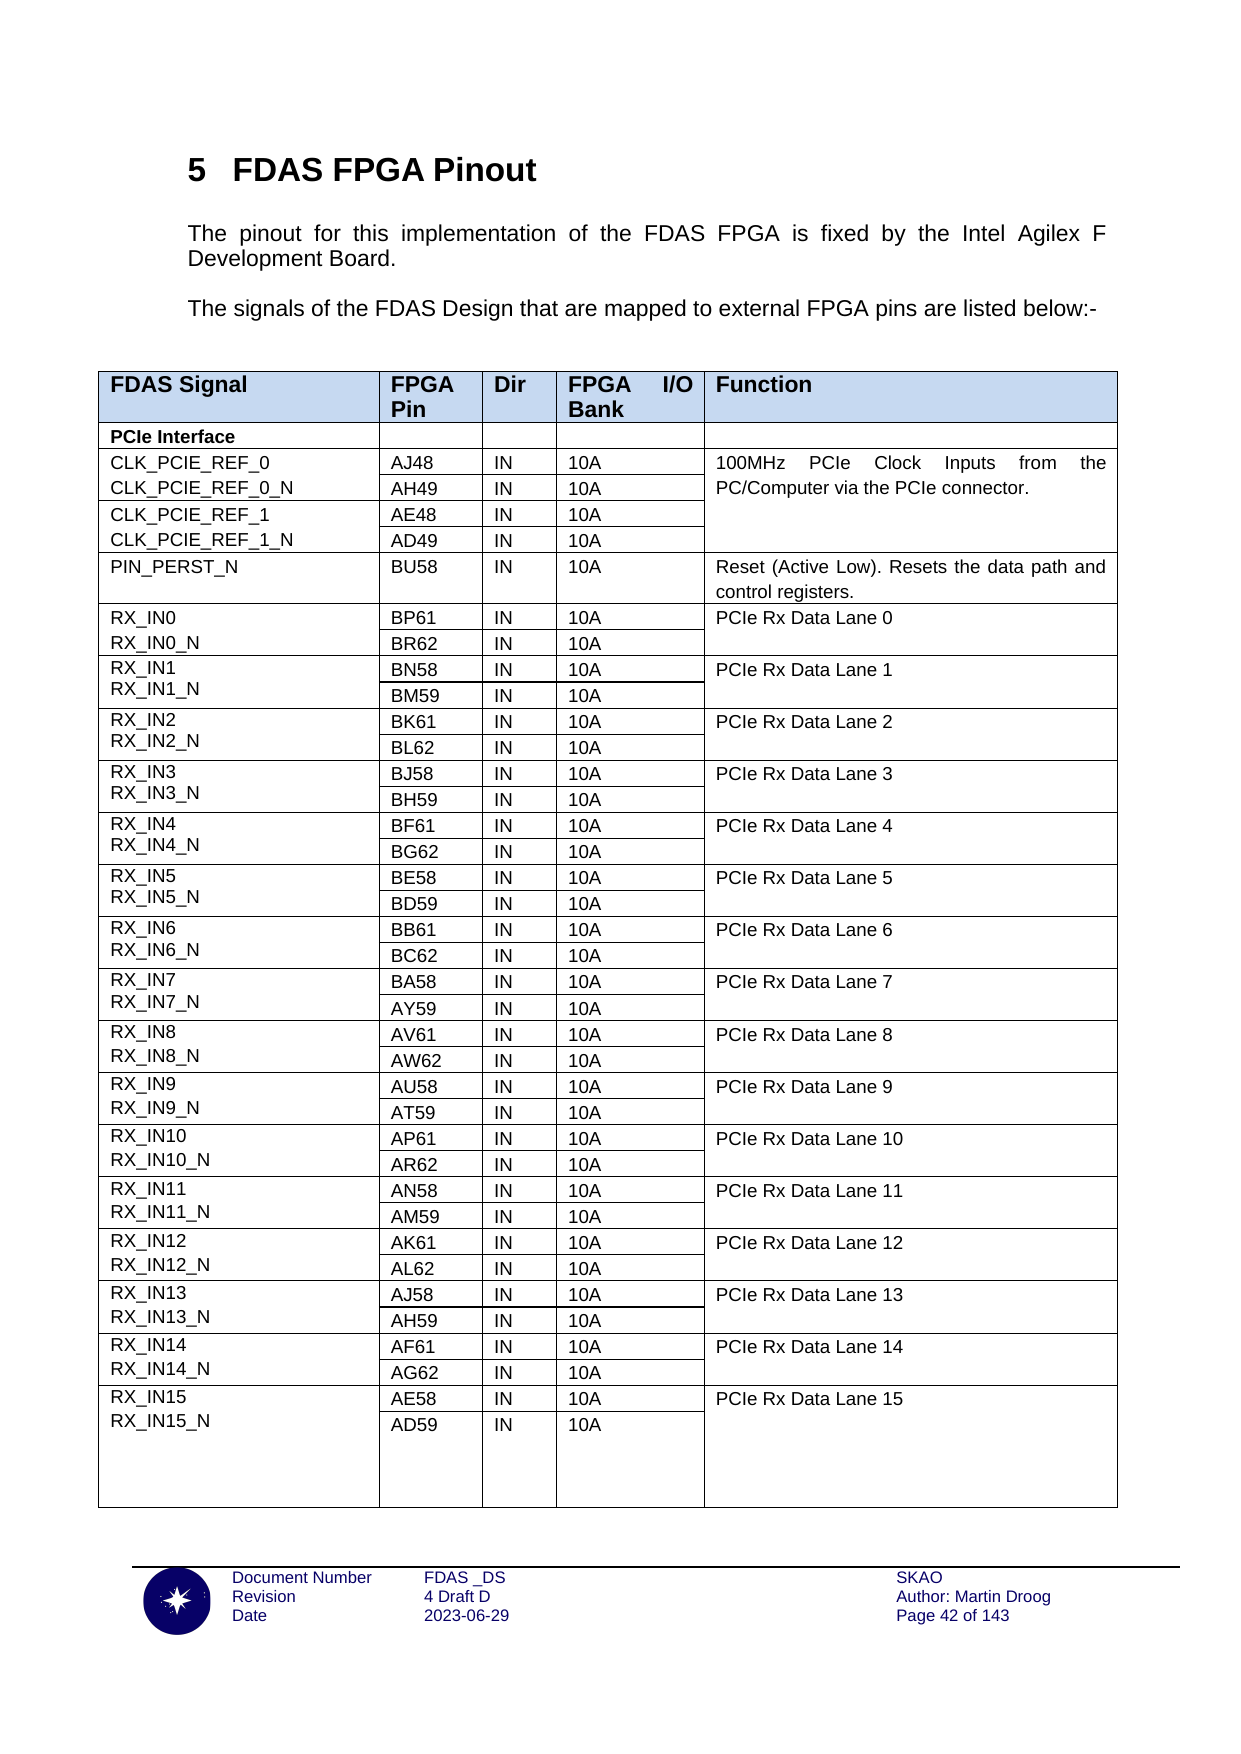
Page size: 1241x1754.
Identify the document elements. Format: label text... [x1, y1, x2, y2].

table_cell IN [483, 1386, 556, 1411]
table_cell RX_IN11 RX_IN11_N [99, 1177, 379, 1228]
table_cell RX_IN8 RX_IN8_N [99, 1021, 379, 1072]
table_cell AF61 [380, 1334, 482, 1358]
table_cell PCIe Rx Data Lane 15 [705, 1386, 1117, 1507]
table_cell AN58 [380, 1177, 482, 1202]
table_cell IN [483, 1177, 556, 1202]
table_cell AY59 [380, 995, 482, 1020]
table_cell Reset (Active Low). Resets the data path and control registers. [705, 553, 1117, 603]
table_cell IN [483, 761, 556, 786]
table_cell IN [483, 969, 556, 994]
table_cell PCIe Rx Data Lane 12 [705, 1229, 1117, 1280]
table_cell IN [483, 1073, 556, 1098]
table_cell 10A [557, 1308, 704, 1332]
table_cell RX_IN10 RX_IN10_N [99, 1125, 379, 1176]
table_cell BR62 [380, 630, 482, 655]
table_cell 10A [557, 735, 704, 759]
table_cell 10A [557, 761, 704, 786]
table_cell IN [483, 709, 556, 733]
table_cell AD59 [380, 1412, 482, 1507]
table_cell BN58 [380, 656, 482, 681]
table_cell BD59 [380, 891, 482, 916]
table_cell 10A [557, 839, 704, 864]
table_cell [705, 423, 1117, 448]
table_cell IN [483, 630, 556, 655]
table_cell AR62 [380, 1151, 482, 1176]
table_cell RX_IN3 RX_IN3_N [99, 761, 379, 812]
table_cell 10A [557, 943, 704, 968]
table_cell 10A [557, 1386, 704, 1411]
subtitle FDAS FPGA Pinout [187, 150, 1107, 188]
table_cell 10A [557, 1281, 704, 1306]
table_cell BB61 [380, 917, 482, 942]
table_cell 10A [557, 1360, 704, 1384]
table_cell AT59 [380, 1099, 482, 1124]
table_cell AK61 [380, 1229, 482, 1254]
table_header Dir [483, 372, 556, 422]
table_cell IN [483, 475, 556, 500]
table_cell PCIe Rx Data Lane 6 [705, 917, 1117, 968]
table_cell PCIe Rx Data Lane 10 [705, 1125, 1117, 1176]
table_cell 10A [557, 1125, 704, 1150]
table_cell PIN_PERST_N [99, 553, 379, 603]
text The signals of the FDAS Design that are mapped to external FPGA pins are listed below:- [187, 296, 1107, 321]
table_header Function [705, 372, 1117, 422]
table_cell BH59 [380, 787, 482, 812]
table_cell IN [483, 501, 556, 526]
table_cell PCIe Rx Data Lane 5 [705, 865, 1117, 916]
table_cell AH49 [380, 475, 482, 500]
table_cell RX_IN12 RX_IN12_N [99, 1229, 379, 1280]
table_cell IN [483, 839, 556, 864]
table_cell AV61 [380, 1021, 482, 1046]
table_cell IN [483, 865, 556, 890]
table_cell AJ58 [380, 1281, 482, 1306]
table_cell IN [483, 1021, 556, 1046]
table_cell BP61 [380, 604, 482, 629]
table_cell IN [483, 1308, 556, 1332]
table_cell 10A [557, 501, 704, 526]
table_cell [483, 423, 556, 448]
table_cell 10A [557, 917, 704, 942]
table_cell AJ48 [380, 449, 482, 474]
table_cell IN [483, 1125, 556, 1150]
table_cell RX_IN2 RX_IN2_N [99, 709, 379, 759]
table_cell IN [483, 787, 556, 812]
table_cell 10A [557, 1203, 704, 1228]
table_cell BJ58 [380, 761, 482, 786]
table_cell 10A [557, 630, 704, 655]
table_cell IN [483, 1255, 556, 1280]
table_cell 10A [557, 527, 704, 552]
table_cell PCIe Rx Data Lane 13 [705, 1281, 1117, 1332]
table_cell IN [483, 891, 556, 916]
table_cell RX_IN15 RX_IN15_N [99, 1386, 379, 1507]
table_cell IN [483, 1047, 556, 1072]
table_cell 10A [557, 449, 704, 474]
table_cell IN [483, 1334, 556, 1358]
table_cell RX_IN0 RX_IN0_N [99, 604, 379, 655]
table_cell RX_IN14 RX_IN14_N [99, 1334, 379, 1384]
table_cell IN [483, 1281, 556, 1306]
table_cell IN [483, 1229, 556, 1254]
table_cell IN [483, 1360, 556, 1384]
table_cell BE58 [380, 865, 482, 890]
table_cell BL62 [380, 735, 482, 759]
table_cell BA58 [380, 969, 482, 994]
table_cell PCIe Rx Data Lane 11 [705, 1177, 1117, 1228]
table_cell PCIe Rx Data Lane 7 [705, 969, 1117, 1020]
table_cell [557, 423, 704, 448]
table_cell 10A [557, 475, 704, 500]
table_cell BG62 [380, 839, 482, 864]
table_cell PCIe Rx Data Lane 14 [705, 1334, 1117, 1384]
table_cell AL62 [380, 1255, 482, 1280]
table_cell PCIe Rx Data Lane 9 [705, 1073, 1117, 1124]
table_cell 10A [557, 709, 704, 733]
table_cell PCIe Rx Data Lane 8 [705, 1021, 1117, 1072]
table_cell 10A [557, 1151, 704, 1176]
table_cell IN [483, 995, 556, 1020]
table_cell IN [483, 553, 556, 603]
table_cell AE58 [380, 1386, 482, 1411]
table_cell RX_IN1 RX_IN1_N [99, 656, 379, 707]
table_cell 10A [557, 1177, 704, 1202]
table_cell IN [483, 813, 556, 838]
table_cell IN [483, 449, 556, 474]
table_header FDAS Signal [99, 372, 379, 422]
table_cell PCIe Rx Data Lane 0 [705, 604, 1117, 655]
table_cell IN [483, 943, 556, 968]
table_cell PCIe Rx Data Lane 2 [705, 709, 1117, 759]
table_cell IN [483, 1412, 556, 1507]
table_cell IN [483, 917, 556, 942]
table_cell PCIe Interface [99, 423, 379, 448]
table_cell AW62 [380, 1047, 482, 1072]
table_cell 10A [557, 1021, 704, 1046]
table_cell BU58 [380, 553, 482, 603]
table_cell AE48 [380, 501, 482, 526]
table_cell 10A [557, 683, 704, 707]
table_cell 10A [557, 656, 704, 681]
table_cell BC62 [380, 943, 482, 968]
table_cell IN [483, 1151, 556, 1176]
table_cell IN [483, 656, 556, 681]
table_cell 10A [557, 1073, 704, 1098]
picture [143, 1567, 211, 1635]
table_cell 10A [557, 1229, 704, 1254]
table_cell IN [483, 1099, 556, 1124]
table_cell PCIe Rx Data Lane 1 [705, 656, 1117, 707]
table_cell 10A [557, 891, 704, 916]
table_cell AU58 [380, 1073, 482, 1098]
table_cell AP61 [380, 1125, 482, 1150]
table_cell 100MHz PCIe Clock Inputs from the PC/Computer via the PCIe connector. [705, 449, 1117, 552]
table_cell RX_IN9 RX_IN9_N [99, 1073, 379, 1124]
table_cell 10A [557, 995, 704, 1020]
table_cell AM59 [380, 1203, 482, 1228]
table_cell RX_IN4 RX_IN4_N [99, 813, 379, 864]
table_cell BK61 [380, 709, 482, 733]
table_cell 10A [557, 1334, 704, 1358]
text The pinout for this implementation of the FDAS FPGA is fixed by the Intel Agilex F Development Board. [187, 221, 1107, 271]
table_header FPGA I/O Bank [557, 372, 704, 422]
table_cell 10A [557, 553, 704, 603]
table_cell CLK_PCIE_REF_1 CLK_PCIE_REF_1_N [99, 501, 379, 552]
table_cell RX_IN5 RX_IN5_N [99, 865, 379, 916]
table_cell PCIe Rx Data Lane 4 [705, 813, 1117, 864]
table_cell 10A [557, 604, 704, 629]
table_cell BM59 [380, 683, 482, 707]
table_cell RX_IN7 RX_IN7_N [99, 969, 379, 1020]
table_cell 10A [557, 1255, 704, 1280]
table_cell IN [483, 604, 556, 629]
table_cell RX_IN6 RX_IN6_N [99, 917, 379, 968]
table_cell AG62 [380, 1360, 482, 1384]
table_cell IN [483, 527, 556, 552]
table_cell IN [483, 1203, 556, 1228]
table_cell 10A [557, 865, 704, 890]
table_cell 10A [557, 1412, 704, 1507]
table_cell IN [483, 683, 556, 707]
table_cell 10A [557, 969, 704, 994]
table_cell 10A [557, 1047, 704, 1072]
table_cell BF61 [380, 813, 482, 838]
table_cell PCIe Rx Data Lane 3 [705, 761, 1117, 812]
table_cell 10A [557, 787, 704, 812]
table_cell AD49 [380, 527, 482, 552]
table_cell CLK_PCIE_REF_0 CLK_PCIE_REF_0_N [99, 449, 379, 500]
table_header FPGA Pin [380, 372, 482, 422]
table_cell 10A [557, 1099, 704, 1124]
table_cell IN [483, 735, 556, 759]
table_cell [380, 423, 482, 448]
table_cell 10A [557, 813, 704, 838]
table_cell RX_IN13 RX_IN13_N [99, 1281, 379, 1332]
table_cell AH59 [380, 1308, 482, 1332]
